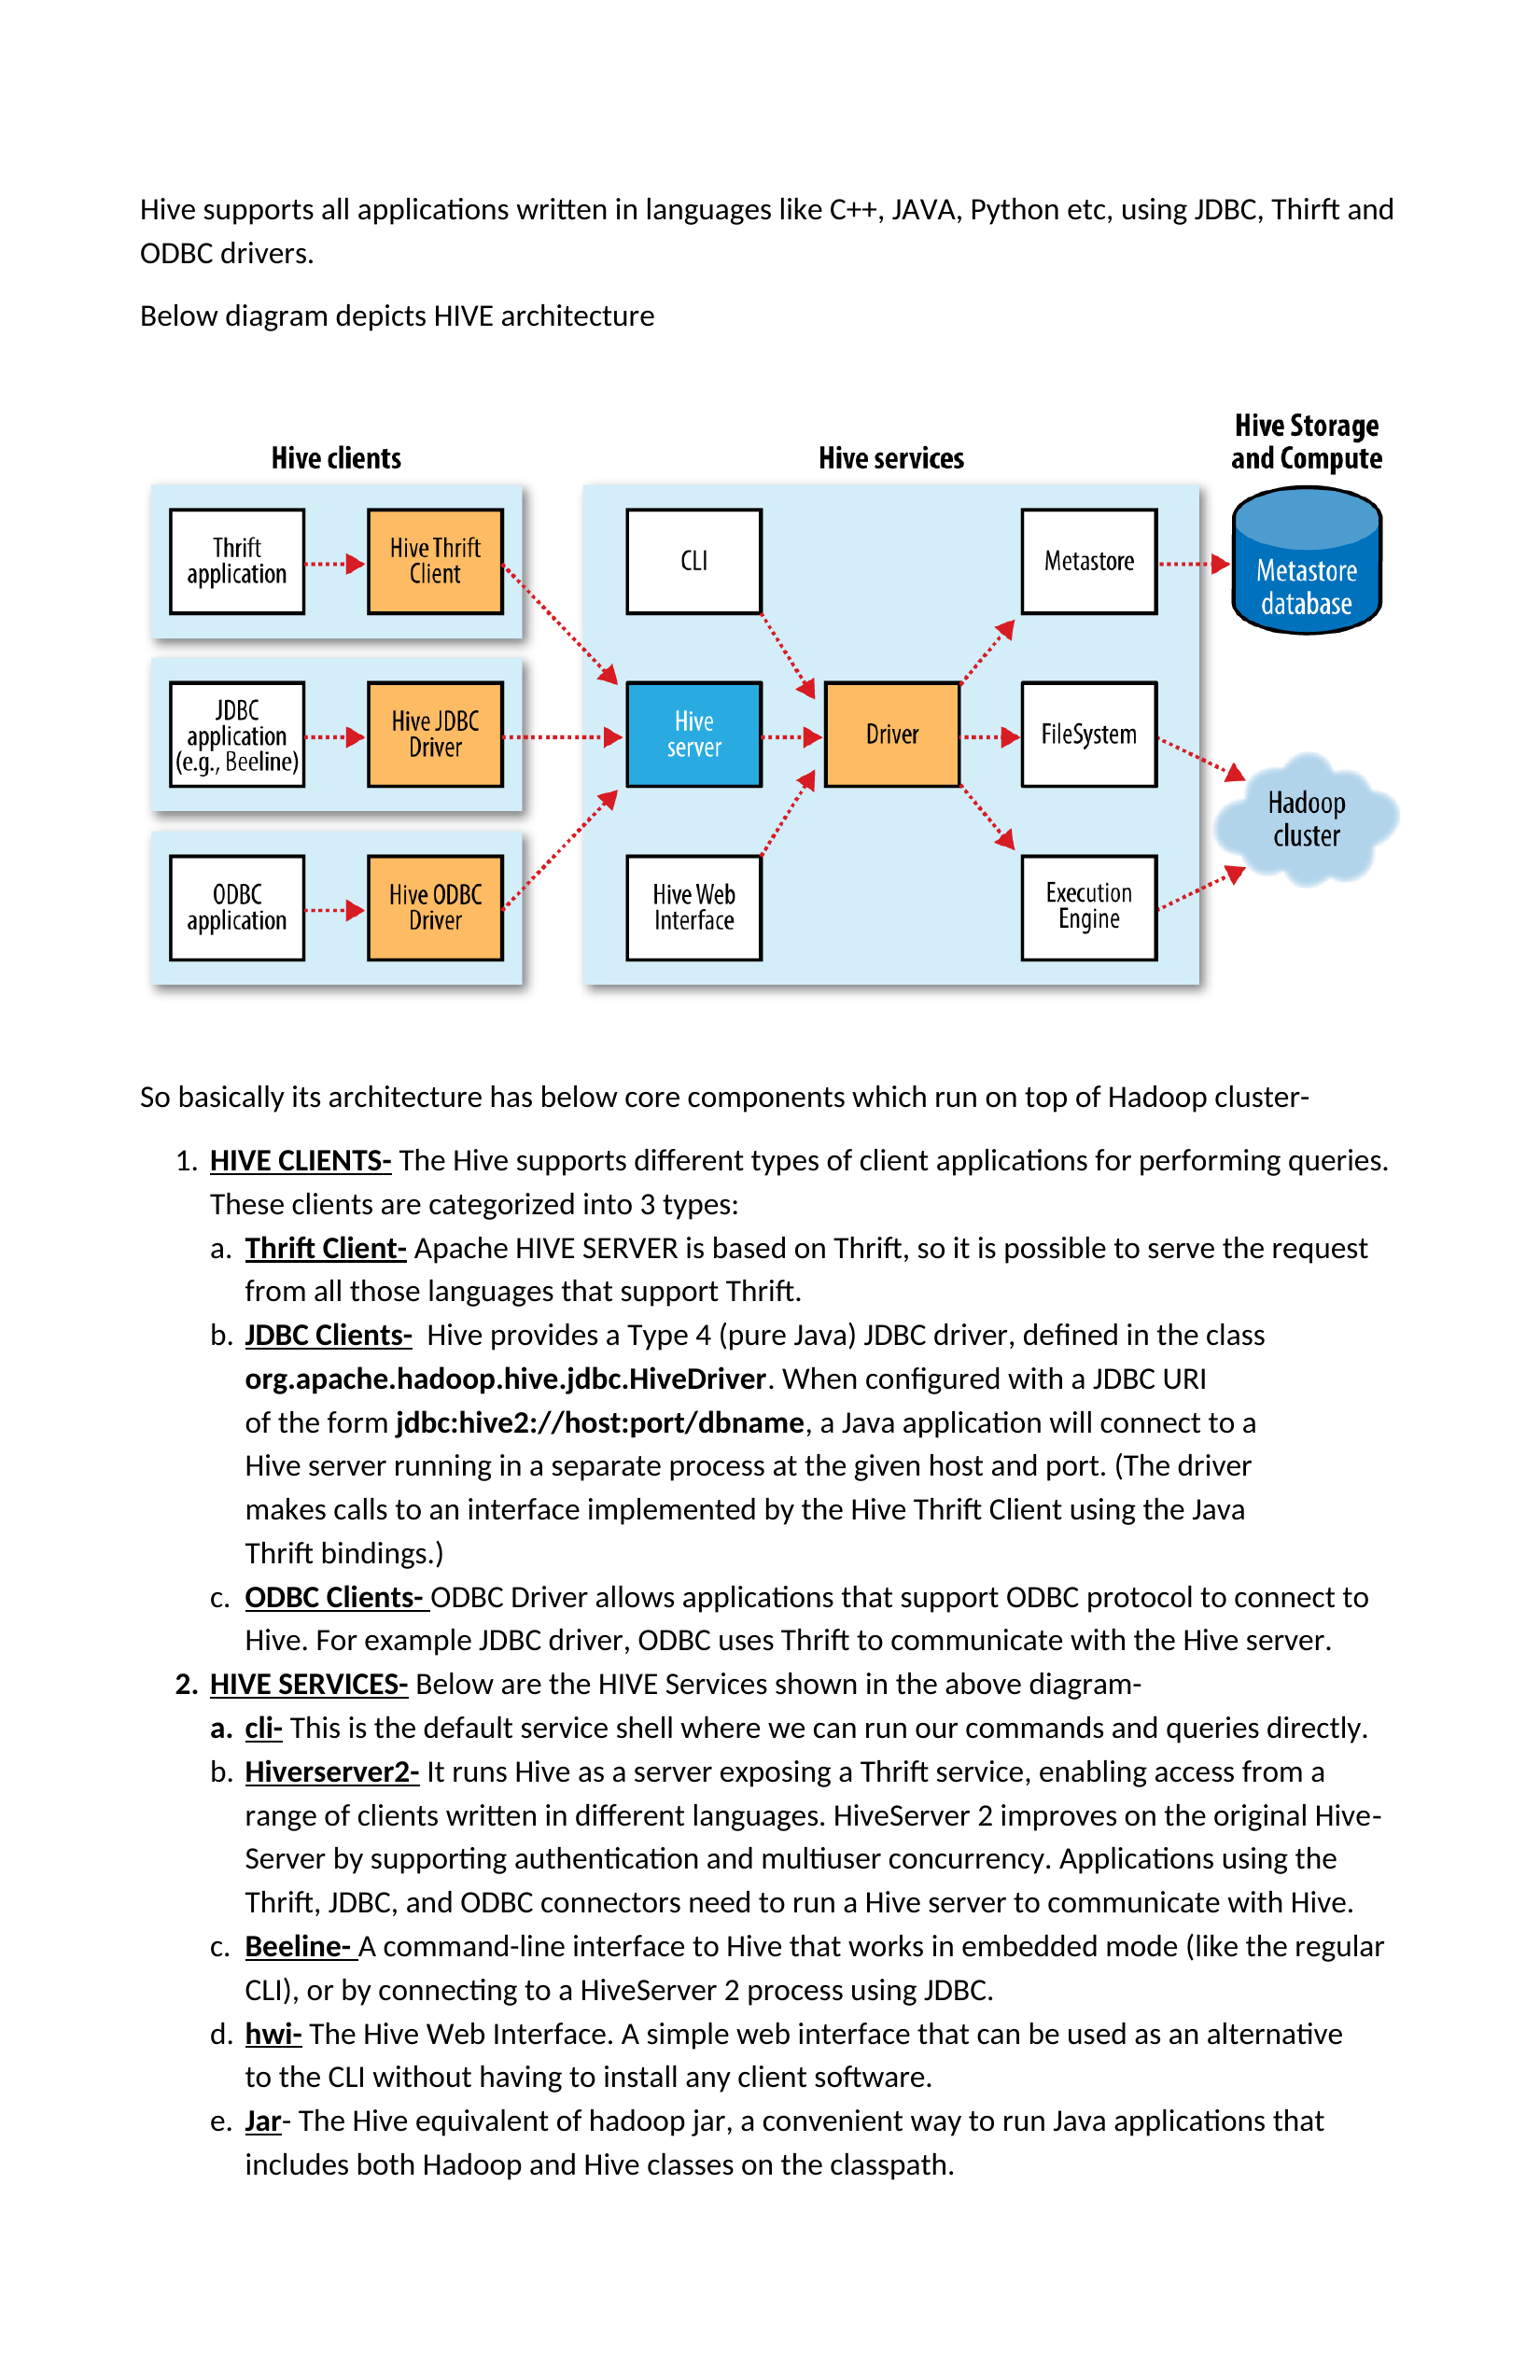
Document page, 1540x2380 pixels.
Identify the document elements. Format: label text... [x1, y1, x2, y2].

list HIVE SERVICES- Below are the HIVE Services shown in the above diagram- [175, 1664, 1400, 1702]
list hwi- The Hive Web Interface. A simple web interface that can be used as an alternative [210, 2013, 1400, 2051]
list Thrift Client- Apache HIVE SERVER is based on Thrift, so it is possible to serve the request from all those languages that support Thrift. [210, 1228, 1400, 1309]
list JDBC Clients- Hive provides a Type 4 (pure Java) JDBC driver, defined in the class org.apache.hadoop.hive.jdbc.HiveDriver. When configured with a JDBC URI [210, 1315, 1400, 1397]
list Hiverserver2- It runs Hive as a server exposing a Thrift service, enabling access from a range of clients written in different languages. HiveServer 2 improves on the original Hive‐Server by supporting authentication and multiuser concurrency. Applications using the Thrift, JDBC, and ODBC connectors need to run a Hive server to communicate with Hive. [210, 1752, 1400, 1921]
list Hive server running in a separate process at the given host and port. (The driver [245, 1446, 1400, 1484]
list of the form jdbc:hive2://host:port/dbname, a Java application will connect to a [245, 1403, 1400, 1440]
list HIVE CLIENTS- The Hive supports different types of client applications for performing queries. These clients are categorized into 3 types: [175, 1141, 1400, 1222]
list Beeline- A command-line interface to Hive that works in embedded mode (like the regular [210, 1926, 1400, 1965]
list to the CLI without having to install any client software. [245, 2057, 1400, 2095]
list Thrift bindings.) [245, 1533, 1400, 1572]
list makes calls to an interface implemented by the Hive Thrift Client using the Java [245, 1490, 1400, 1528]
list Jar- The Hive equivalent of hadoop jar, a convenient way to run Java applications that [210, 2101, 1400, 2139]
list cli- This is the default service shell where we can run our commands and queries directly. [210, 1708, 1400, 1746]
list ODBC Clients- ODBC Driver allows applications that support ODBC protocol to connect to Hive. For example JDBC driver, ODBC uses Thrift to communicate with the Hive server. [210, 1577, 1400, 1659]
list CLI), or by connecting to a HiveServer 2 process using JDBC. [245, 1970, 1400, 2008]
text So basically its architecture has below core components which run on top of Hadoop cluster- [140, 1077, 1400, 1115]
text Below diagram depicts HIVE architecture [140, 296, 1400, 334]
list includes both Hadoop and Hive classes on the classpath. [245, 2145, 1400, 2182]
text Hive supports all applications written in languages like C++, JAVA, Python etc, using JDBC, Thirft and ODBC drivers. [140, 189, 1400, 272]
